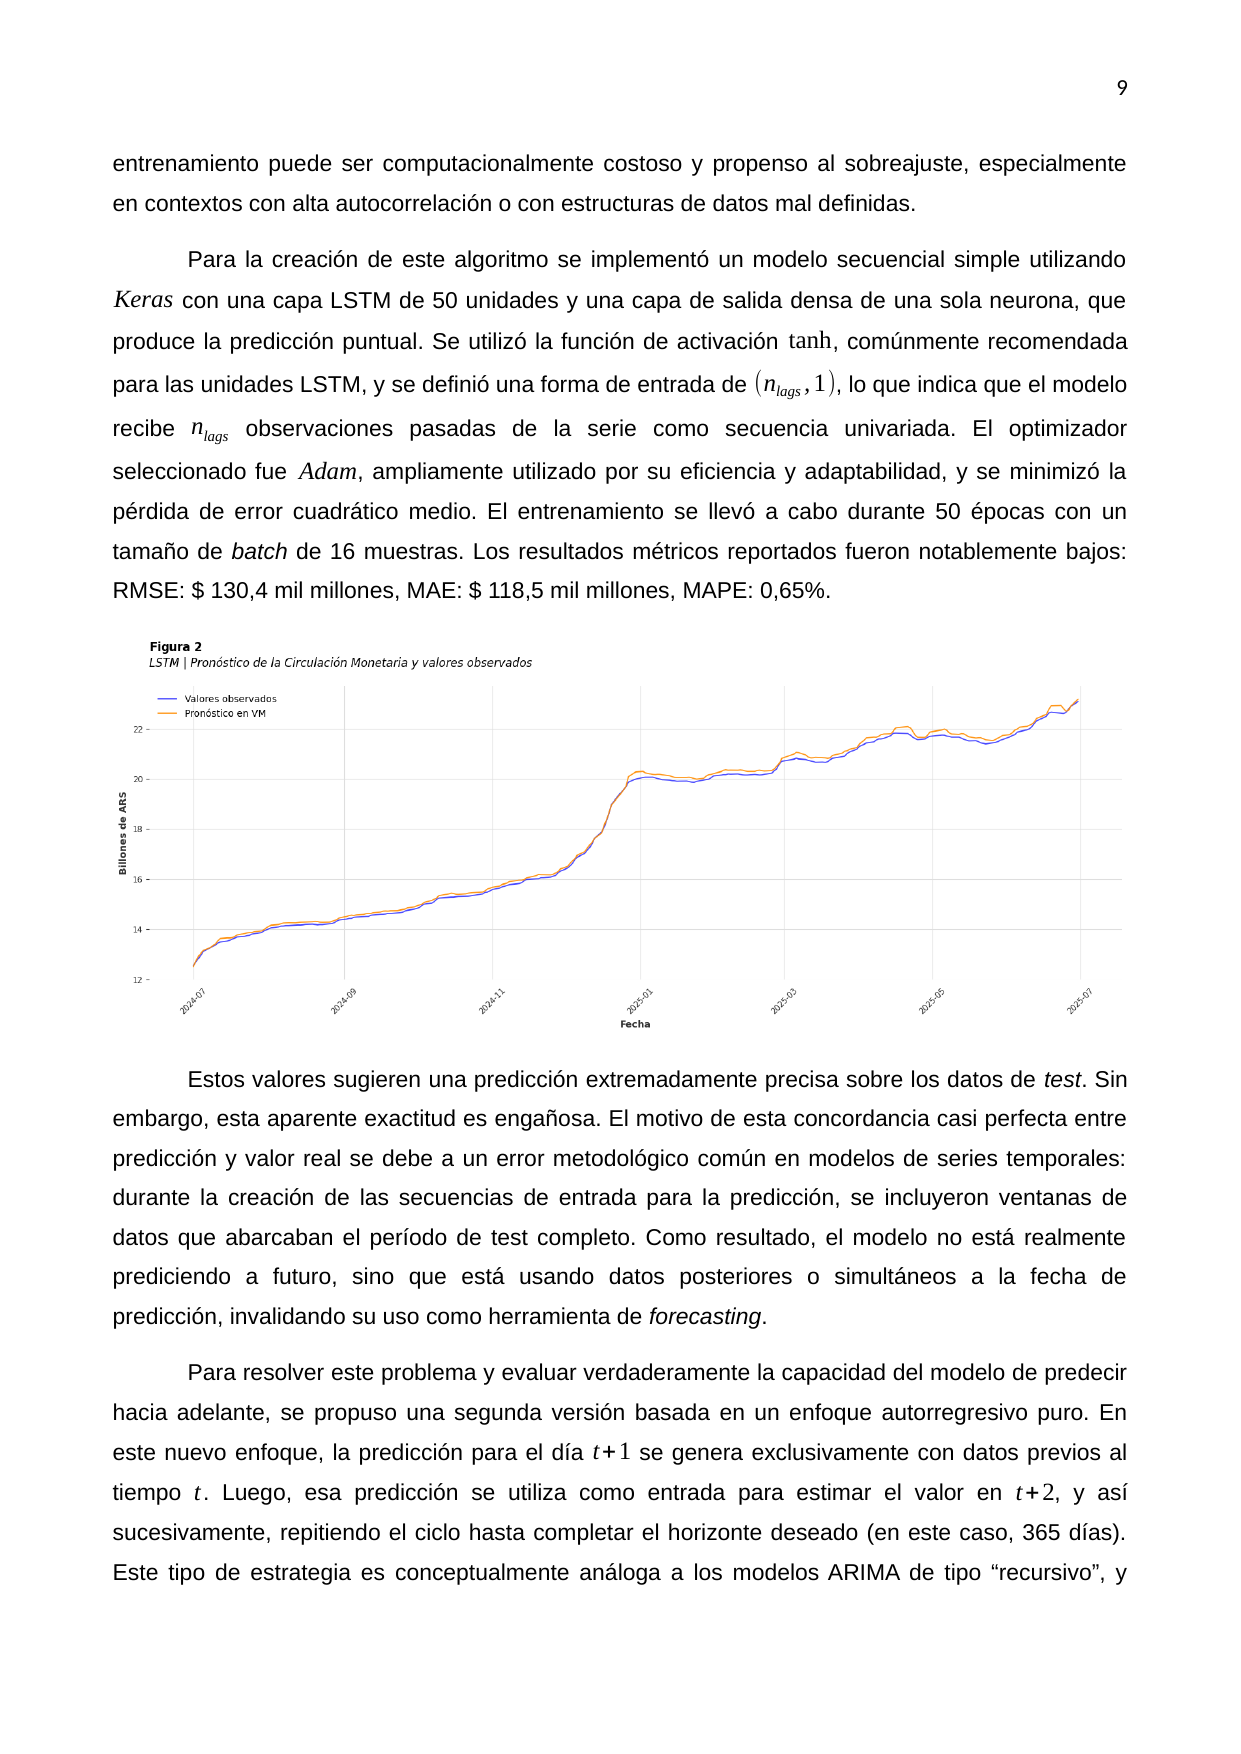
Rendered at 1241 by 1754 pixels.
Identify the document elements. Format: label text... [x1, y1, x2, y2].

text Estos valores sugieren una predicción extremadamente precisa sobre los datos de test. Sin embargo, esta aparente exactitud es engañosa. El motivo de esta concordancia casi perfecta entre predicción y valor real se debe a un error metodológico común en modelos de series temporales: durante la creación de las secuencias de entrada para la predicción, se incluyeron ventanas de datos que abarcaban el período de test completo. Como resultado, el modelo no está realmente prediciendo a futuro, sino que está usando datos posteriores o simultáneos a la fecha de predicción, invalidando su uso como herramienta de forecasting. [112, 1066, 1128, 1329]
text Para la creación de este algoritmo se implementó un modelo secuencial simple utilizando con una capa LSTM de 50 unidades y una capa de salida densa de una sola neurona, que produce la predicción puntual. Se utilizó la función de activación , comúnmente recomendada para las unidades LSTM, y se definió una forma de entrada de , lo que indica que el modelo recibe observaciones pasadas de la serie como secuencia univariada. El optimizador seleccionado fue , ampliamente utilizado por su eficiencia y adaptabilidad, y se minimizó la pérdida de error cuadrático medio. El entrenamiento se llevó a cabo durante 50 épocas con un tamaño de batch de 16 muestras. Los resultados métricos reportados fueron notablemente bajos: RMSE: $ 130,4 mil millones, MAE: $ 118,5 mil millones, MAPE: 0,65%. [112, 246, 1128, 603]
picture [112, 633, 1128, 1036]
